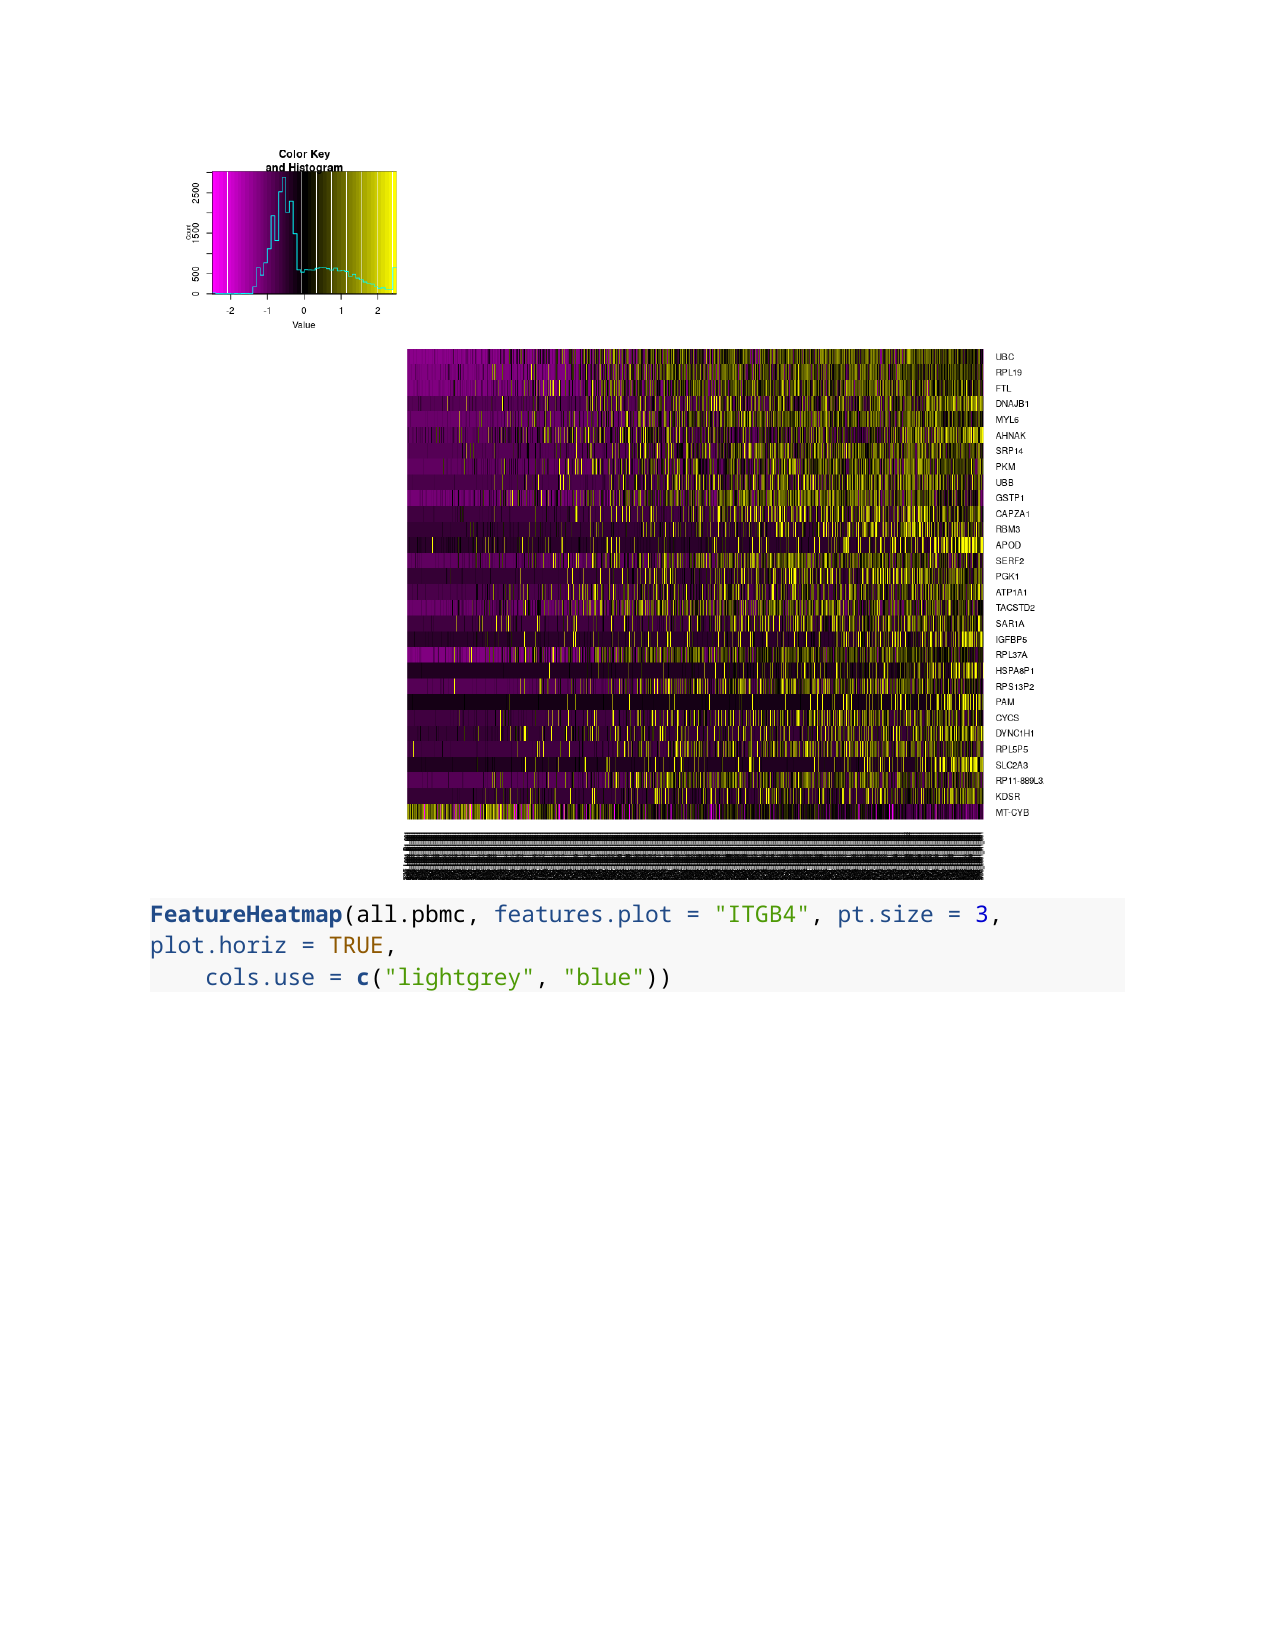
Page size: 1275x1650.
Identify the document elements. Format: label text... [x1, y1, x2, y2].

text FeatureHeatmap(all.pbmc, features.plot = "ITGB4", pt.size = 3, plot.horiz = TRUE, cols.use = c("lightgrey", "blue")) [397, 898, 1125, 992]
picture [168, 150, 1044, 880]
